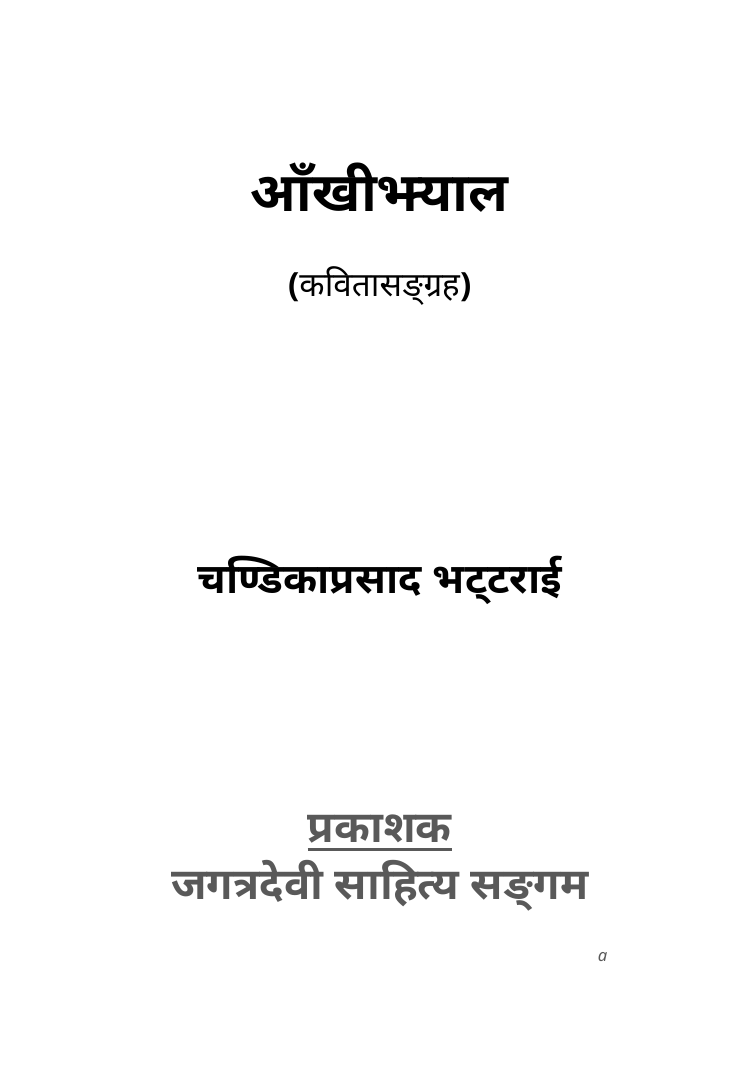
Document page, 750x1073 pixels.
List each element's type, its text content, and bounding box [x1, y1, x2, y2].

text जगत्रदेवी साहित्य सङ्गम [150, 860, 609, 917]
text चण्डिकाप्रसाद भट्टराई [150, 557, 609, 611]
text आँखीझ्याल [150, 162, 609, 233]
text प्रकाशक [150, 803, 609, 860]
text (कवितासङ्ग्रह) [150, 261, 609, 310]
